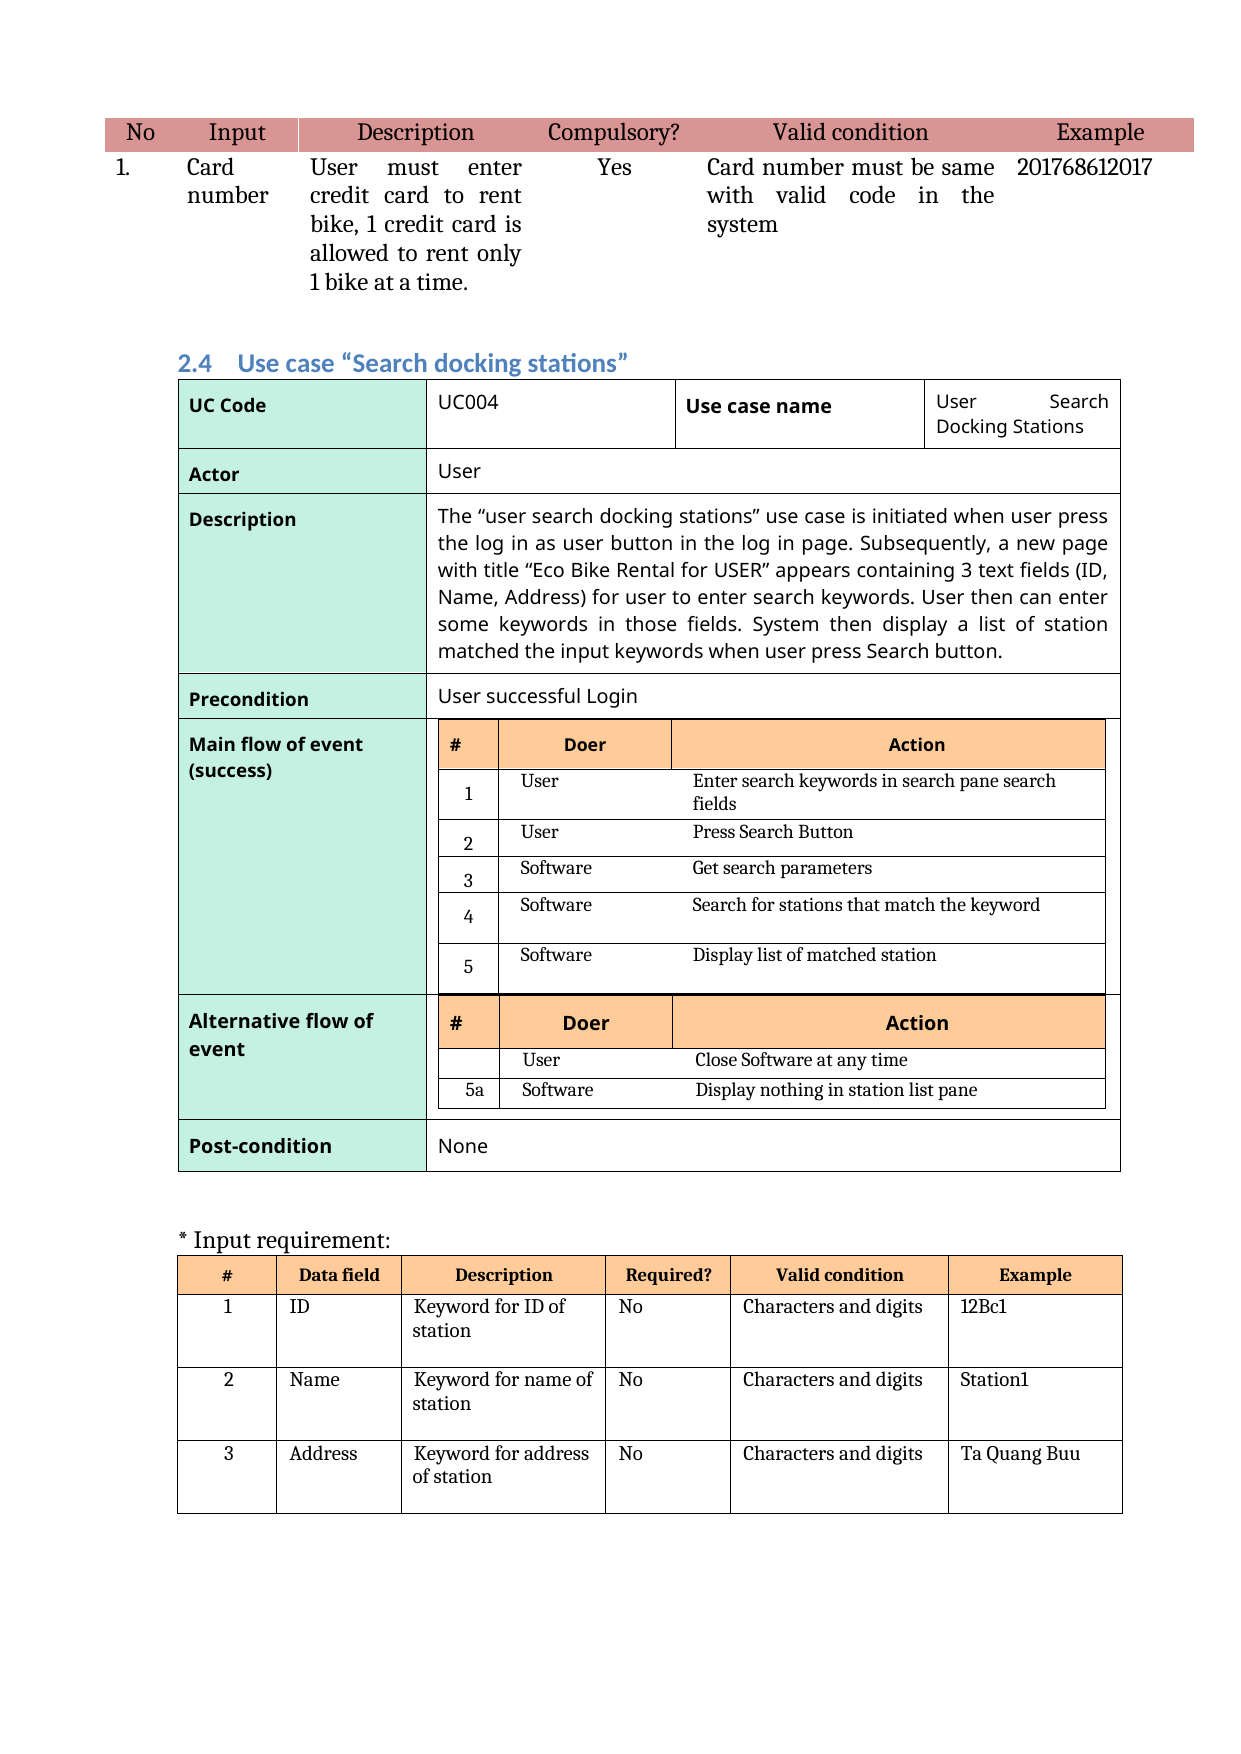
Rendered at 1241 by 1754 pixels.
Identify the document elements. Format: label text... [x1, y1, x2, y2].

table_cell Card number [176, 153, 298, 296]
table_cell Post-condition [179, 1120, 426, 1171]
table_cell [499, 944, 1105, 993]
table_cell [439, 944, 498, 993]
table_cell [499, 820, 1105, 856]
subtitle Use case “Search docking stations” [177, 346, 1122, 379]
table_cell Ta Quang Buu [949, 1441, 1122, 1513]
text * Input requirement: [177, 1226, 1122, 1255]
table_cell Characters and digits [731, 1368, 948, 1440]
table_cell [1106, 719, 1120, 994]
table_header Use case name [676, 380, 924, 448]
table_cell Alternative flow of event [179, 995, 426, 1119]
table_header Example [949, 1256, 1122, 1294]
table_cell Keyword for ID of station [402, 1295, 605, 1367]
table_cell Description [179, 494, 426, 672]
table_cell Actor [179, 449, 426, 493]
table_header UC004 [427, 380, 675, 448]
table_cell Main flow of event (success) [179, 719, 426, 994]
table_cell The “user search docking stations” use case is initiated when user press the log in as user button in the log in page. Subsequently, a new page with title “Eco Bike Rental for USER” appears containing 3 text fields (ID, Name, Address) for user to enter search keywords. User then can enter some keywords in those fields. System then display a list of station matched the input keywords when user press Search button. [427, 494, 1120, 672]
table_cell [499, 770, 1105, 819]
table_header No [105, 118, 176, 152]
table_cell Name [277, 1368, 401, 1440]
table_header Description [299, 118, 533, 152]
table_cell No [606, 1441, 730, 1513]
table_cell ID [277, 1295, 401, 1367]
table_cell Address [277, 1441, 401, 1513]
table_header Valid condition [731, 1256, 948, 1294]
table_header Data field [277, 1256, 401, 1294]
table_cell Keyword for name of station [402, 1368, 605, 1440]
table_header Input [176, 118, 298, 152]
table_cell [439, 893, 498, 943]
table_cell 201768612017 [1006, 153, 1194, 296]
table_header Example [1006, 118, 1194, 152]
table_cell [427, 995, 1120, 1119]
table_cell [427, 719, 438, 994]
table_cell User successful Login [427, 674, 1120, 718]
table_cell Characters and digits [731, 1441, 948, 1513]
table_cell [439, 857, 498, 892]
table_cell [499, 893, 1105, 943]
table_cell User must enter credit card to rent bike, 1 credit card is allowed to rent only 1 bike at a time. [299, 153, 533, 296]
table_header UC Code [179, 380, 426, 448]
table_cell No [606, 1368, 730, 1440]
table_header # [178, 1256, 276, 1294]
table_cell 2 [178, 1368, 276, 1440]
table_header Compulsory? [533, 118, 696, 152]
table_header Required? [606, 1256, 730, 1294]
table_cell Precondition [179, 674, 426, 718]
table_cell 1 [178, 1295, 276, 1367]
table_cell User [427, 449, 1120, 493]
table_cell [439, 820, 498, 856]
table_cell Characters and digits [731, 1295, 948, 1367]
table_cell 3 [178, 1441, 276, 1513]
table_cell Station1 [949, 1368, 1122, 1440]
table_cell Yes [533, 153, 696, 296]
table_cell Keyword for address of station [402, 1441, 605, 1513]
table_cell [499, 857, 1105, 892]
table_header Valid condition [696, 118, 1006, 152]
table_cell 12Bc1 [949, 1295, 1122, 1367]
table_cell 1. [105, 153, 176, 296]
table_cell [439, 770, 498, 819]
table_header User Search Docking Stations [925, 380, 1120, 448]
table_cell None [427, 1120, 1120, 1171]
table_cell Card number must be same with valid code in the system [696, 153, 1006, 296]
table_cell No [606, 1295, 730, 1367]
table_header Description [402, 1256, 605, 1294]
